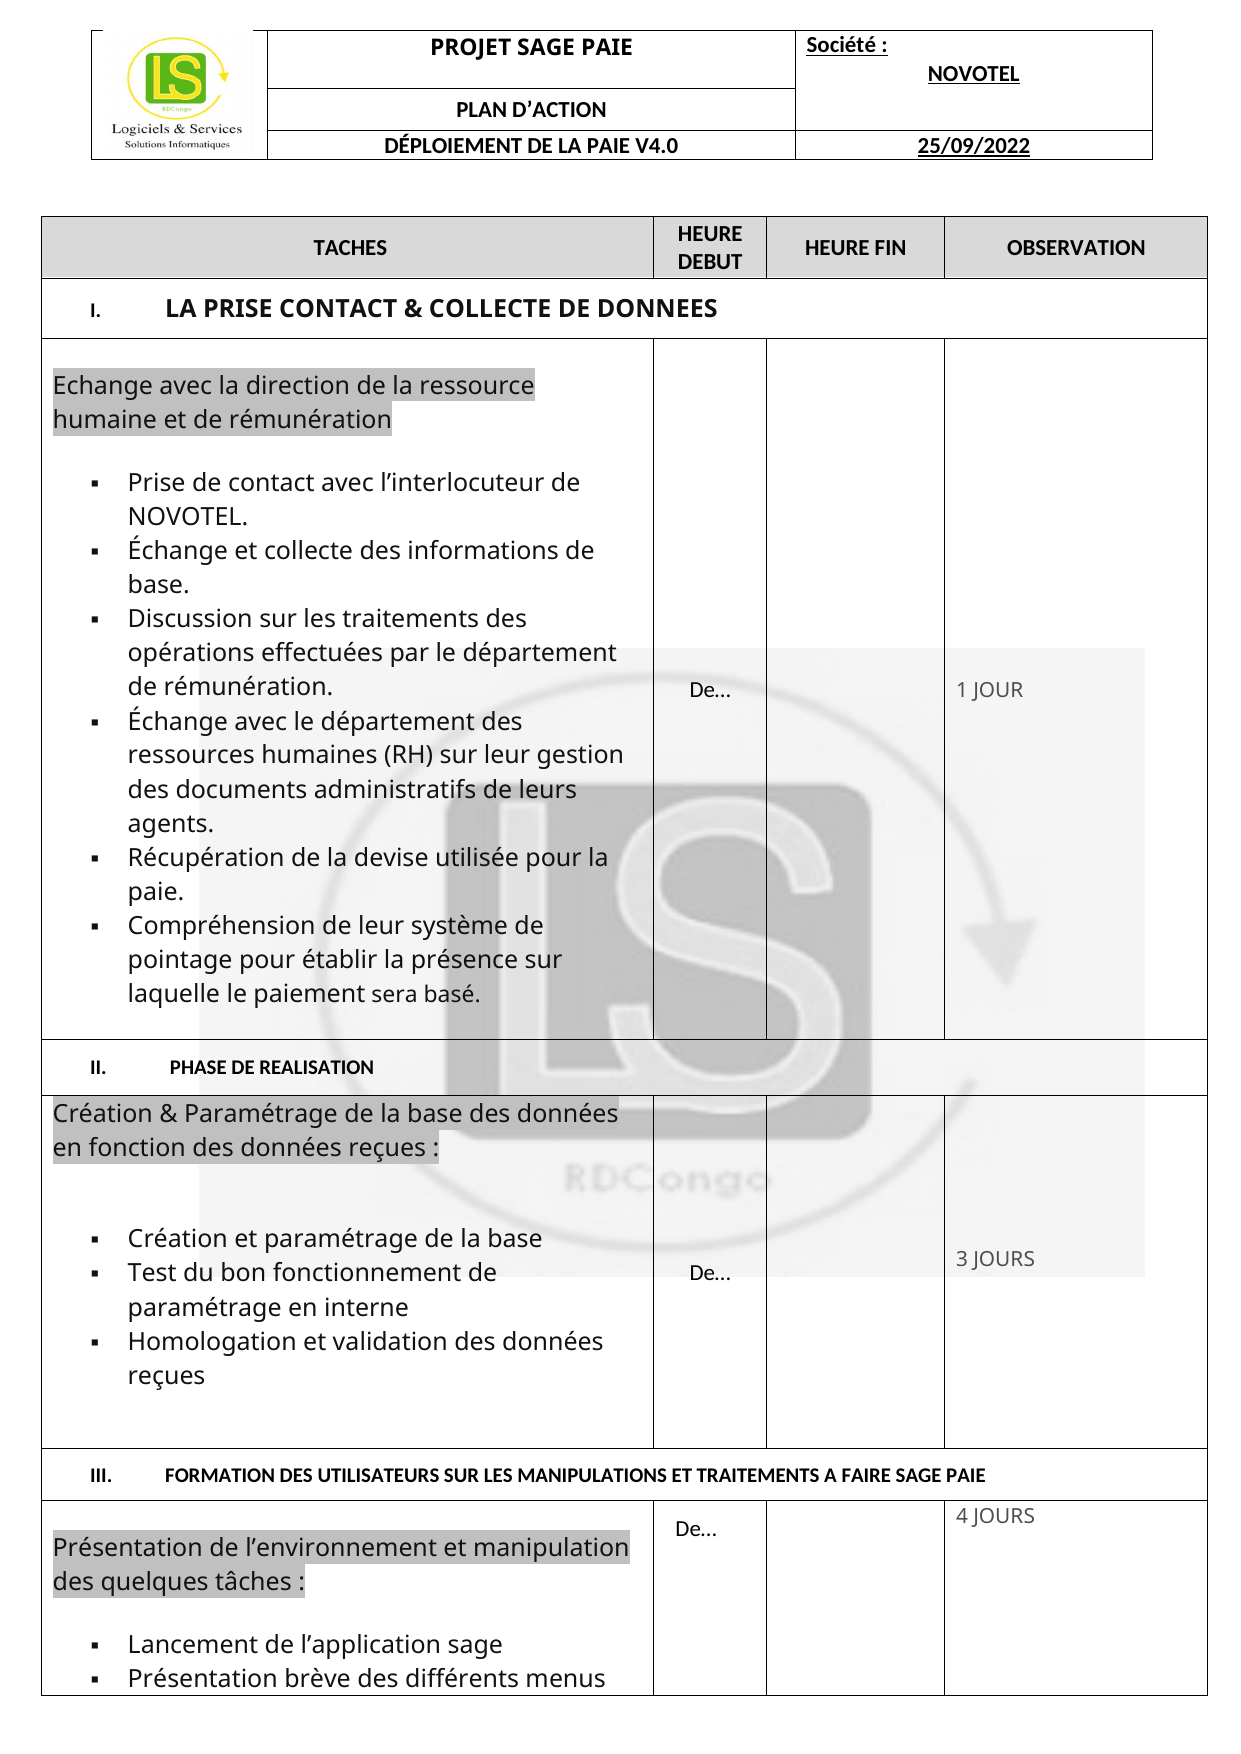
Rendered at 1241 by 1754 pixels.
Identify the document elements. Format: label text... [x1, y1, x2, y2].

table_cell De… [654, 1096, 766, 1448]
table_cell 3 JOURS [945, 1096, 1207, 1448]
table_cell [767, 1096, 944, 1448]
table_cell De… [654, 339, 766, 1039]
table_cell 1 JOUR [945, 339, 1207, 1039]
table_header OBSERVATION [945, 217, 1207, 277]
table_cell [767, 339, 944, 1039]
table_header TACHES [42, 217, 653, 277]
table_cell PHASE DE REALISATION [42, 1040, 1207, 1094]
table_cell LA PRISE CONTACT & COLLECTE DE DONNEES [42, 279, 1207, 338]
table_cell Création & Paramétrage de la base des données en fonction des données reçues : Création et paramétrage de la base Test du bon fonctionnement de paramétrage en interne Homologation et validation des données reçues [42, 1096, 653, 1448]
picture [102, 30, 253, 156]
table_cell De… [654, 1501, 766, 1695]
table_cell Echange avec la direction de la ressource humaine et de rémunération Prise de contact avec l’interlocuteur de NOVOTEL. Échange et collecte des informations de base. Discussion sur les traitements des opérations effectuées par le département de rémunération. Échange avec le département des ressources humaines (RH) sur leur gestion des documents administratifs de leurs agents. Récupération de la devise utilisée pour la paie. Compréhension de leur système de pointage pour établir la présence sur laquelle le paiement sera basé. [42, 339, 653, 1039]
table_header HEURE FIN [767, 217, 944, 277]
table_header HEURE DEBUT [654, 217, 766, 277]
table_cell FORMATION DES UTILISATEURS SUR LES MANIPULATIONS ET TRAITEMENTS A FAIRE SAGE PAIE [42, 1449, 1207, 1500]
table_cell [767, 1501, 944, 1695]
table_cell 4 JOURS [945, 1501, 1207, 1695]
